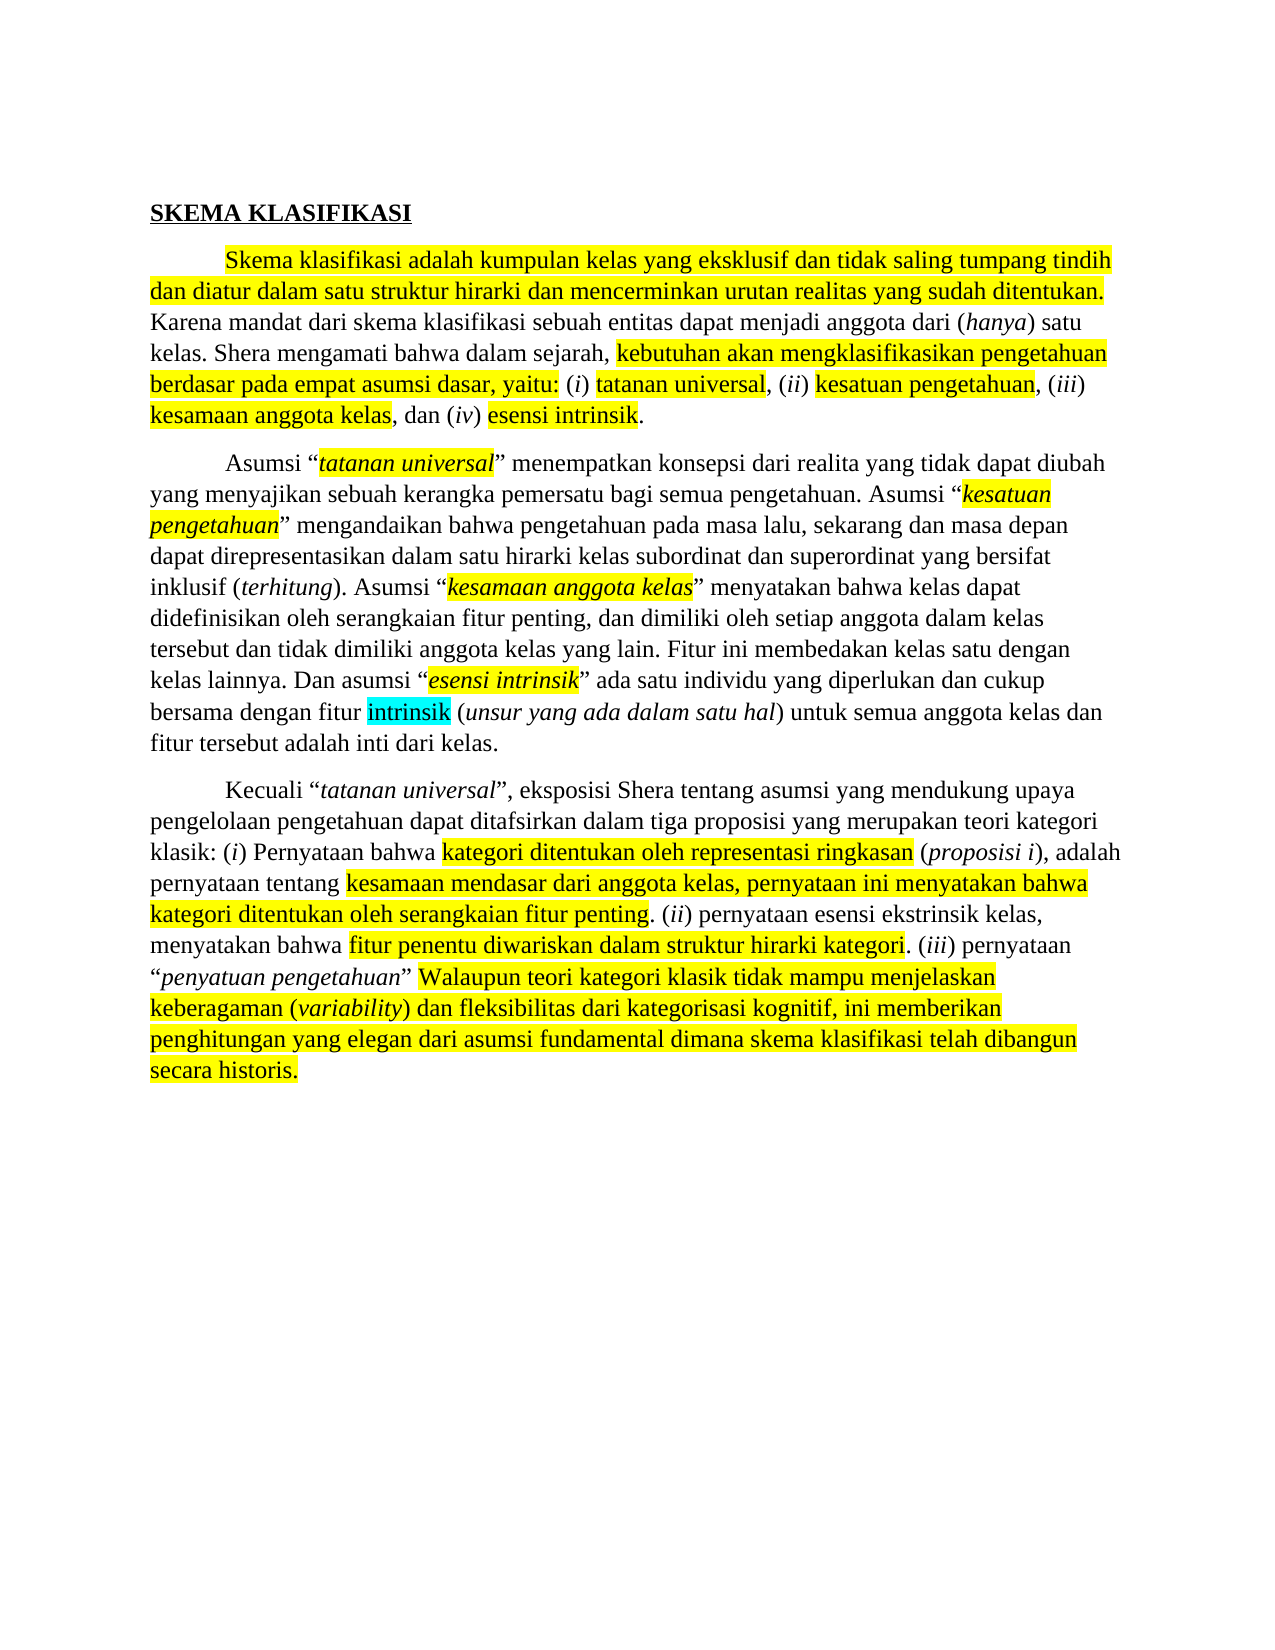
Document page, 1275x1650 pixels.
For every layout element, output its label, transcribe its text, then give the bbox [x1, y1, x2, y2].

text Kecuali “tatanan universal”, eksposisi Shera tentang asumsi yang mendukung upaya pengelolaan pengetahuan dapat ditafsirkan dalam tiga proposisi yang merupakan teori kategori klasik: (i) Pernyataan bahwa kategori ditentukan oleh representasi ringkasan (proposisi i), adalah pernyataan tentang kesamaan mendasar dari anggota kelas, pernyataan ini menyatakan bahwa kategori ditentukan oleh serangkaian fitur penting. (ii) pernyataan esensi ekstrinsik kelas, menyatakan bahwa fitur penentu diwariskan dalam struktur hirarki kategori. (iii) pernyataan “penyatuan pengetahuan” Walaupun teori kategori klasik tidak mampu menjelaskan keberagaman (variability) dan fleksibilitas dari kategorisasi kognitif, ini memberikan penghitungan yang elegan dari asumsi fundamental dimana skema klasifikasi telah dibangun secara historis. [150, 775, 1125, 1083]
text Skema klasifikasi adalah kumpulan kelas yang eksklusif dan tidak saling tumpang tindih dan diatur dalam satu struktur hirarki dan mencerminkan urutan realitas yang sudah ditentukan. Karena mandat dari skema klasifikasi sebuah entitas dapat menjadi anggota dari (hanya) satu kelas. Shera mengamati bahwa dalam sejarah, kebutuhan akan mengklasifikasikan pengetahuan berdasar pada empat asumsi dasar, yaitu: (i) tatanan universal, (ii) kesatuan pengetahuan, (iii) kesamaan anggota kelas, dan (iv) esensi intrinsik. [150, 245, 1125, 429]
text Asumsi “tatanan universal” menempatkan konsepsi dari realita yang tidak dapat diubah yang menyajikan sebuah kerangka pemersatu bagi semua pengetahuan. Asumsi “kesatuan pengetahuan” mengandaikan bahwa pengetahuan pada masa lalu, sekarang dan masa depan dapat direpresentasikan dalam satu hirarki kelas subordinat dan superordinat yang bersifat inklusif (terhitung). Asumsi “kesamaan anggota kelas” menyatakan bahwa kelas dapat didefinisikan oleh serangkaian fitur penting, dan dimiliki oleh setiap anggota dalam kelas tersebut dan tidak dimiliki anggota kelas yang lain. Fitur ini membedakan kelas satu dengan kelas lainnya. Dan asumsi “esensi intrinsik” ada satu individu yang diperlukan dan cukup bersama dengan fitur intrinsik (unsur yang ada dalam satu hal) untuk semua anggota kelas dan fitur tersebut adalah inti dari kelas. [150, 448, 1125, 756]
text SKEMA KLASIFIKASI [150, 198, 1125, 226]
